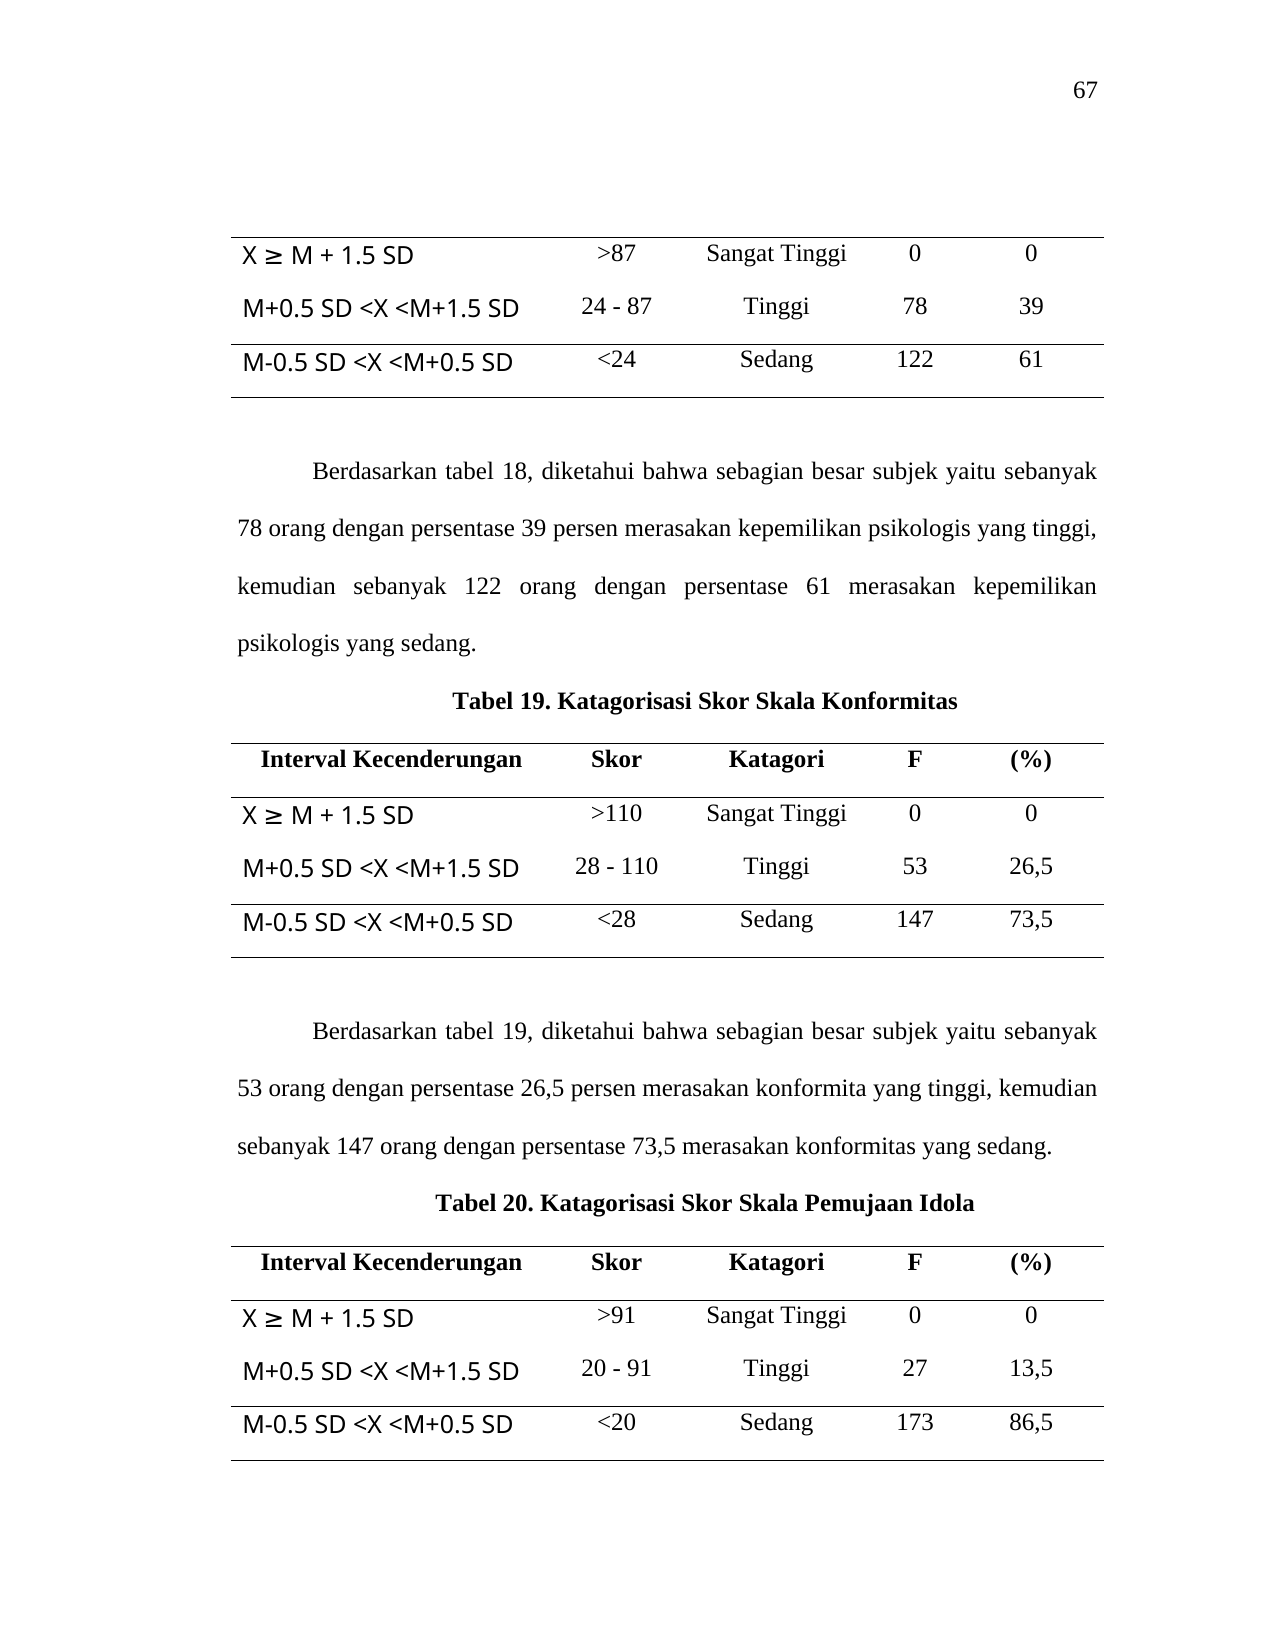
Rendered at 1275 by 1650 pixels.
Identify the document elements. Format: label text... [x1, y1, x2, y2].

table_cell <24 [552, 345, 681, 397]
table_cell >91 [552, 1301, 681, 1353]
table_cell 0 [958, 798, 1104, 851]
table_cell X ≥ M + 1.5 SD [231, 1301, 552, 1353]
table_cell Sangat Tinggi [681, 798, 872, 851]
table_cell 39 [958, 291, 1104, 343]
table_header Interval Kecenderungan [231, 1247, 552, 1299]
table_cell 86,5 [958, 1407, 1104, 1460]
table_cell <28 [552, 905, 681, 957]
table_cell Tinggi [681, 291, 872, 343]
table_cell X ≥ M + 1.5 SD [231, 798, 552, 851]
table_cell 61 [958, 345, 1104, 397]
table_cell M+0.5 SD <X <M+1.5 SD [231, 291, 552, 343]
table_cell 53 [872, 851, 958, 903]
table_cell Tinggi [681, 1353, 872, 1406]
table_cell 24 - 87 [552, 291, 681, 343]
text Berdasarkan tabel 19, diketahui bahwa sebagian besar subjek yaitu sebanyak 53 orang dengan persentase 26,5 persen merasakan konformita yang tinggi, kemudian sebanyak 147 orang dengan persentase 73,5 merasakan konformitas yang sedang. [237, 1016, 1098, 1159]
table_header Interval Kecenderungan [231, 744, 552, 797]
table_cell 73,5 [958, 905, 1104, 957]
table_cell 26,5 [958, 851, 1104, 903]
table_cell Sangat Tinggi [681, 1301, 872, 1353]
table_cell 0 [958, 238, 1104, 291]
table_cell 0 [872, 1301, 958, 1353]
table_header Katagori [681, 1247, 872, 1299]
table_cell >110 [552, 798, 681, 851]
table_cell 27 [872, 1353, 958, 1406]
table_header Katagori [681, 744, 872, 797]
table_cell M+0.5 SD <X <M+1.5 SD [231, 1353, 552, 1406]
table_cell 20 - 91 [552, 1353, 681, 1406]
table_cell 0 [872, 798, 958, 851]
text Tabel 20. Katagorisasi Skor Skala Pemujaan Idola [237, 1188, 1098, 1217]
text Berdasarkan tabel 18, diketahui bahwa sebagian besar subjek yaitu sebanyak 78 orang dengan persentase 39 persen merasakan kepemilikan psikologis yang tinggi, kemudian sebanyak 122 orang dengan persentase 61 merasakan kepemilikan psikologis yang sedang. [237, 456, 1098, 657]
table_cell 0 [872, 238, 958, 291]
table_cell 0 [958, 1301, 1104, 1353]
table_cell 78 [872, 291, 958, 343]
table_cell 13,5 [958, 1353, 1104, 1406]
table_cell M-0.5 SD <X <M+0.5 SD [231, 345, 552, 397]
table_cell Sedang [681, 905, 872, 957]
table_cell M-0.5 SD <X <M+0.5 SD [231, 1407, 552, 1460]
table_header (%) [958, 744, 1104, 797]
table_cell 28 - 110 [552, 851, 681, 903]
table_header Skor [552, 744, 681, 797]
table_cell 122 [872, 345, 958, 397]
table_cell <20 [552, 1407, 681, 1460]
table_cell Sedang [681, 1407, 872, 1460]
table_header F [872, 744, 958, 797]
table_cell >87 [552, 238, 681, 291]
table_cell M-0.5 SD <X <M+0.5 SD [231, 905, 552, 957]
table_cell 147 [872, 905, 958, 957]
table_header (%) [958, 1247, 1104, 1299]
table_cell Tinggi [681, 851, 872, 903]
table_cell M+0.5 SD <X <M+1.5 SD [231, 851, 552, 903]
table_cell X ≥ M + 1.5 SD [231, 238, 552, 291]
table_cell Sedang [681, 345, 872, 397]
table_cell 173 [872, 1407, 958, 1460]
text Tabel 19. Katagorisasi Skor Skala Konformitas [237, 686, 1098, 714]
table_header F [872, 1247, 958, 1299]
table_cell Sangat Tinggi [681, 238, 872, 291]
table_header Skor [552, 1247, 681, 1299]
